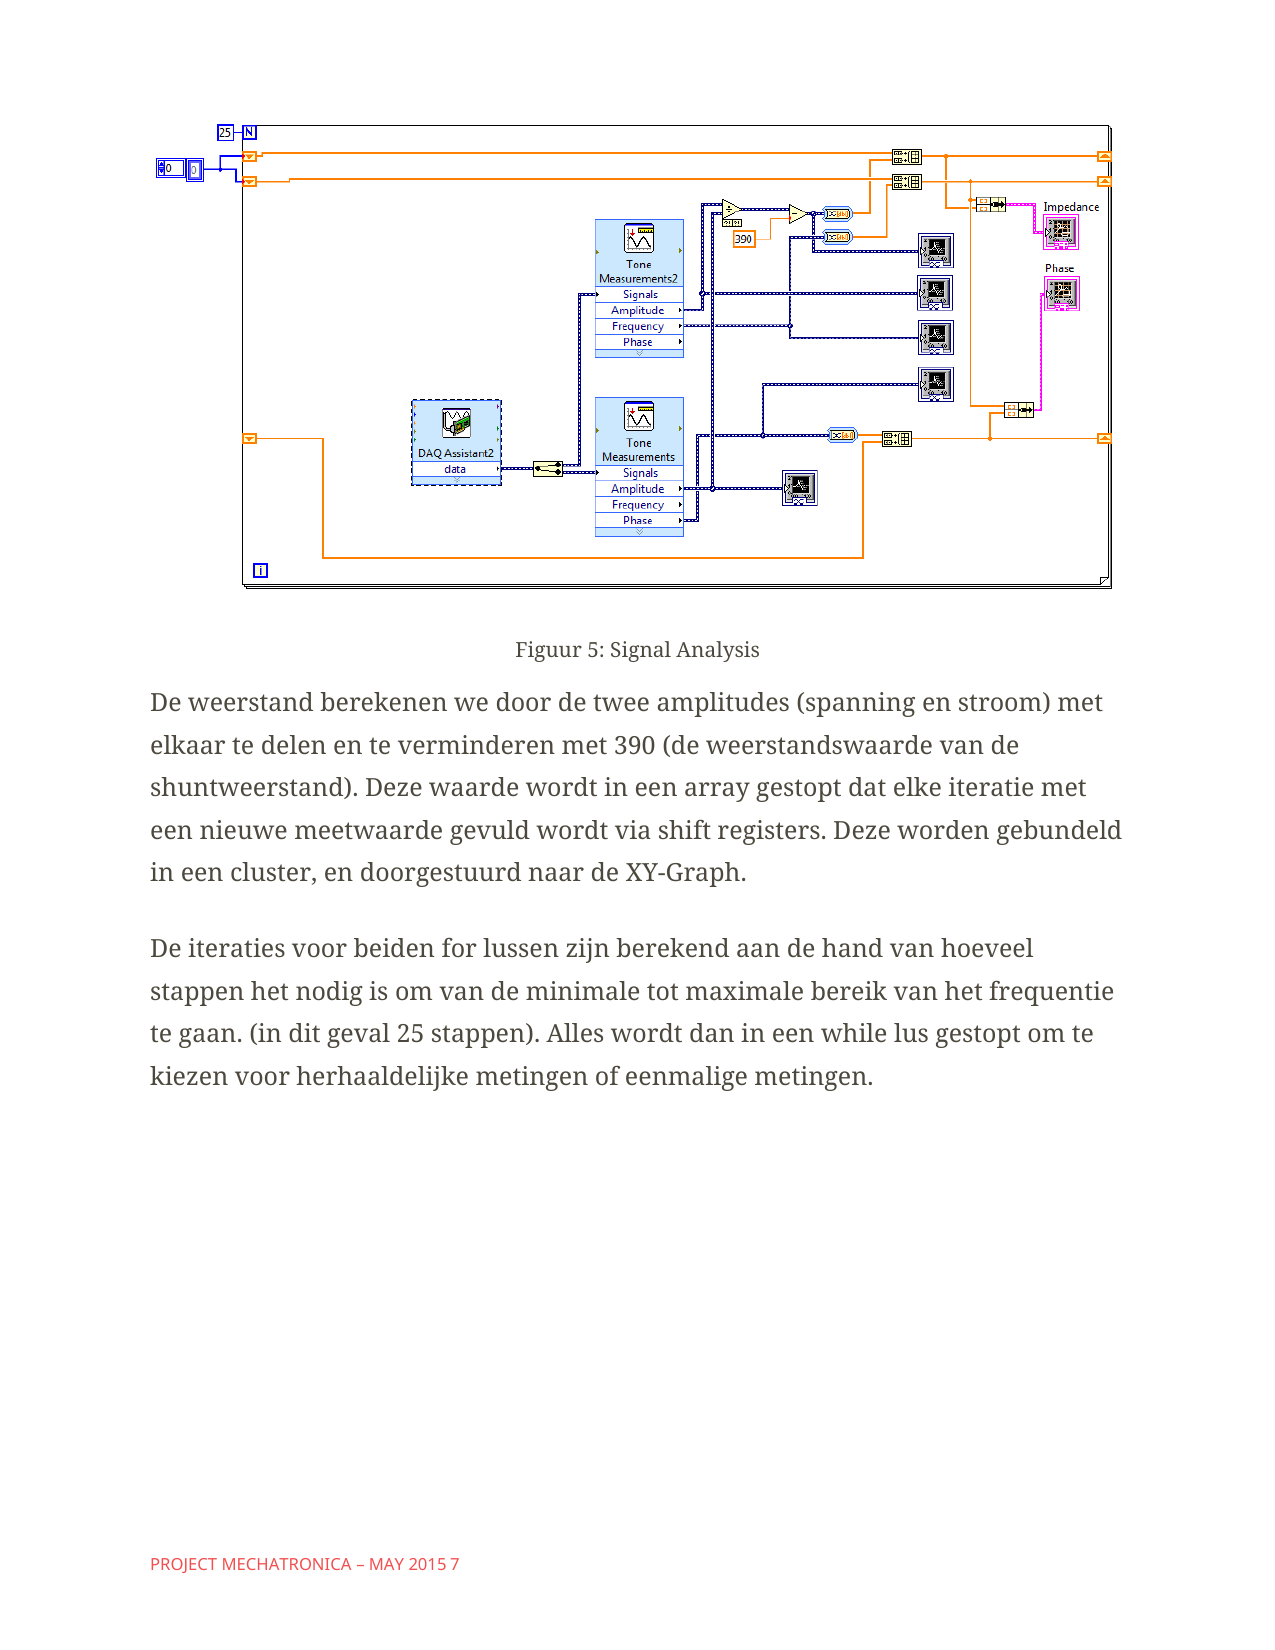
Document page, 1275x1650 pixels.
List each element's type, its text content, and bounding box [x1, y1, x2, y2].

text De weerstand berekenen we door de twee amplitudes (spanning en stroom) met elkaar te delen en te verminderen met 390 (de weerstandswaarde van de shuntweerstand). Deze waarde wordt in een array gestopt dat elke iteratie met een nieuwe meetwaarde gevuld wordt via shift registers. Deze worden gebundeld in een cluster, en doorgestuurd naar de XY-Graph. [150, 685, 1125, 889]
text De iteraties voor beiden for lussen zijn berekend aan de hand van hoeveel stappen het nodig is om van de minimale tot maximale bereik van het frequentie te gaan. (in dit geval 25 stappen). Alles wordt dan in een while lus gestopt om te kiezen voor herhaaldelijke metingen of eenmalige metingen. [150, 931, 1125, 1092]
text Figuur 5: Signal Analysis [150, 636, 1125, 664]
picture [150, 112, 1124, 594]
